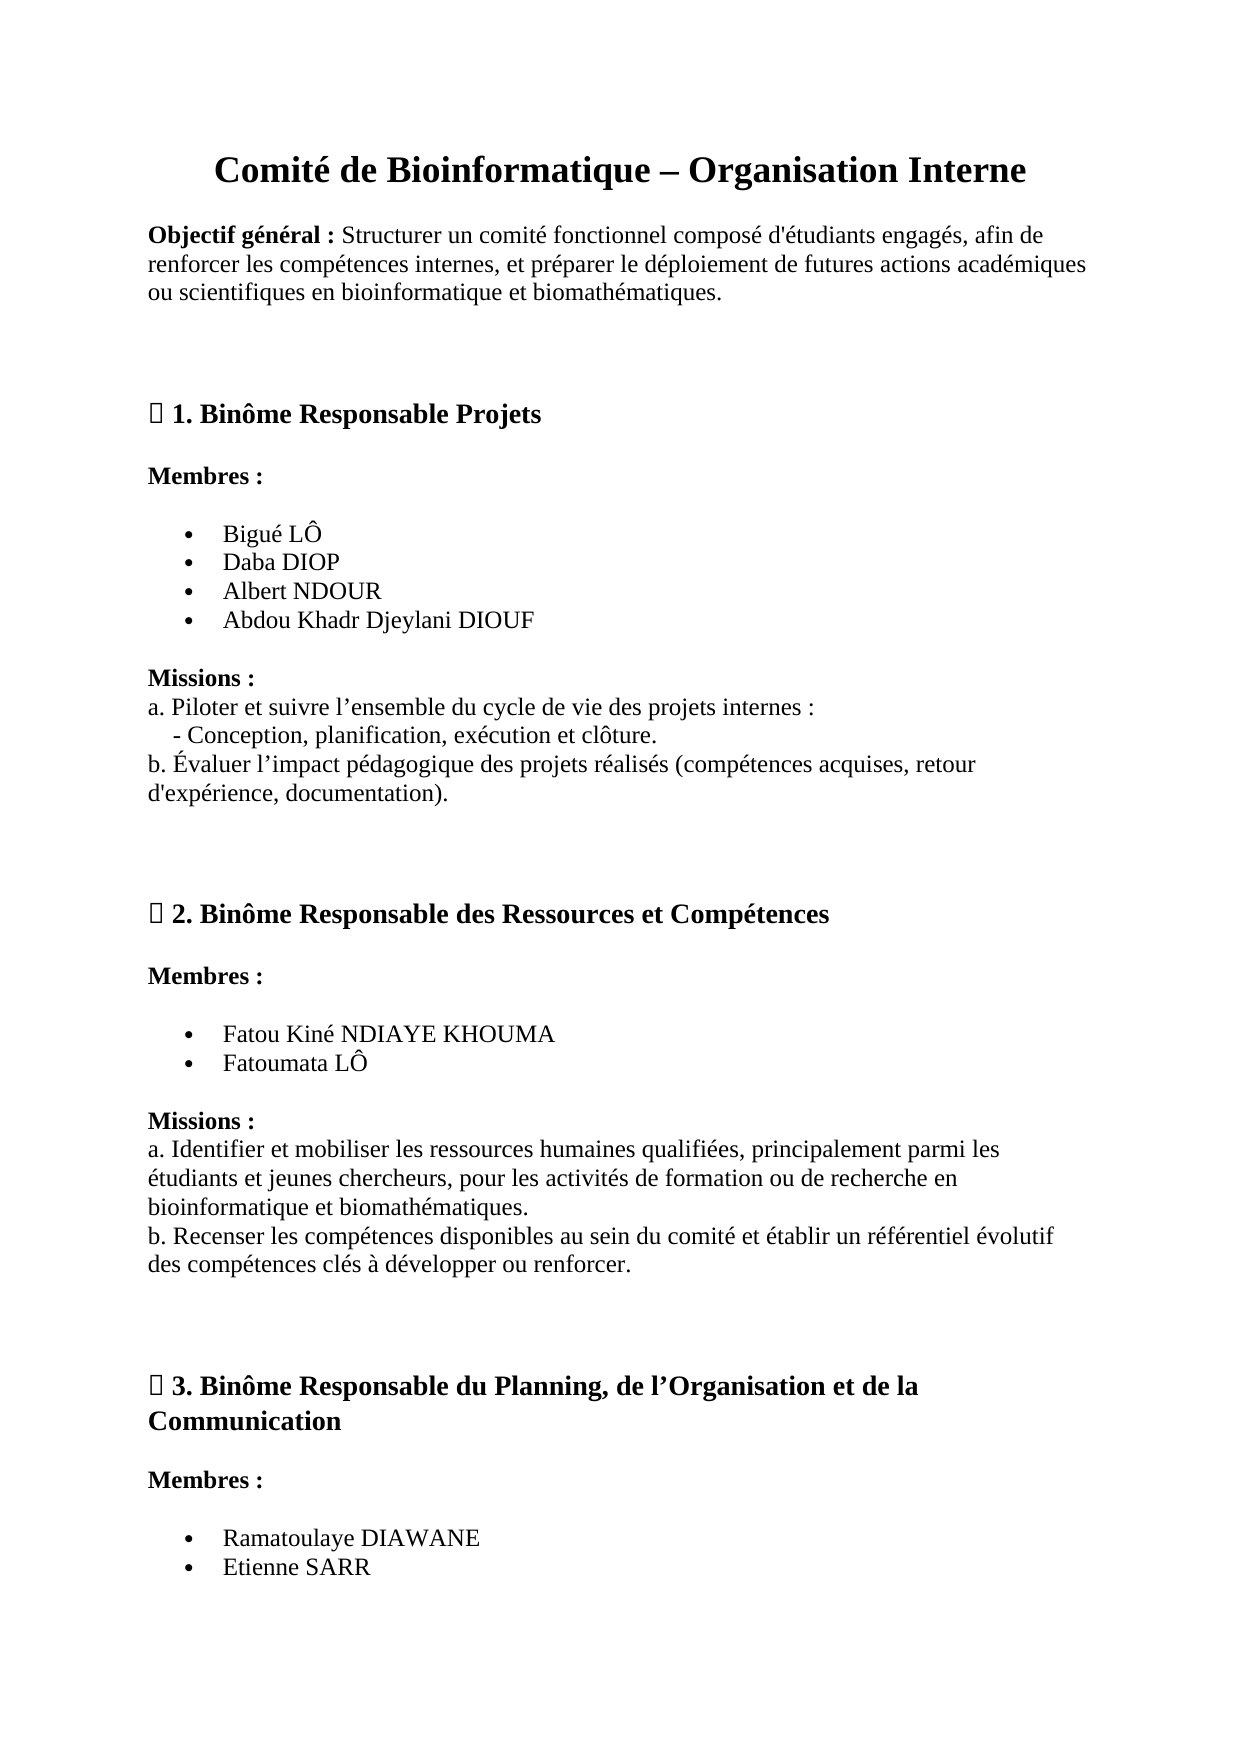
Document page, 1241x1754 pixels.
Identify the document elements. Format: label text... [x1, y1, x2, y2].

list Abdou Khadr Djeylani DIOUF [185, 605, 1093, 634]
text Missions : a. Identifier et mobiliser les ressources humaines qualifiées, principalement parmi les étudiants et jeunes chercheurs, pour les activités de formation ou de recherche en bioinformatique et biomathématiques. b. Recenser les compétences disponibles au sein du comité et établir un référentiel évolutif des compétences clés à développer ou renforcer. [148, 1106, 1093, 1278]
text Objectif général : Structurer un comité fonctionnel composé d'étudiants engagés, afin de renforcer les compétences internes, et préparer le déploiement de futures actions académiques ou scientifiques en bioinformatique et biomathématiques. [148, 220, 1093, 306]
text 🔹 1. Binôme Responsable Projets [148, 393, 1093, 432]
list Bigué LÔ [185, 519, 1093, 547]
list Daba DIOP [185, 547, 1093, 576]
list Fatou Kiné NDIAYE KHOUMA [185, 1019, 1093, 1048]
list Etienne SARR [185, 1552, 1093, 1581]
text Membres : [148, 961, 1093, 990]
text Membres : [148, 461, 1093, 489]
text 🔹 2. Binôme Responsable des Ressources et Compétences [148, 894, 1093, 932]
list Ramatoulaye DIAWANE [185, 1523, 1093, 1552]
text Comité de Bioinformatique – Organisation Interne [148, 148, 1093, 191]
list Albert NDOUR [185, 576, 1093, 605]
text Membres : [148, 1465, 1093, 1494]
text Missions : a. Piloter et suivre l’ensemble du cycle de vie des projets internes : - Conception, planification, exécution et clôture. b. Évaluer l’impact pédagogique des projets réalisés (compétences acquises, retour d'expérience, documentation). [148, 663, 1093, 807]
list Fatoumata LÔ [185, 1048, 1093, 1077]
text 🔹 3. Binôme Responsable du Planning, de l’Organisation et de la Communication [148, 1365, 1093, 1436]
